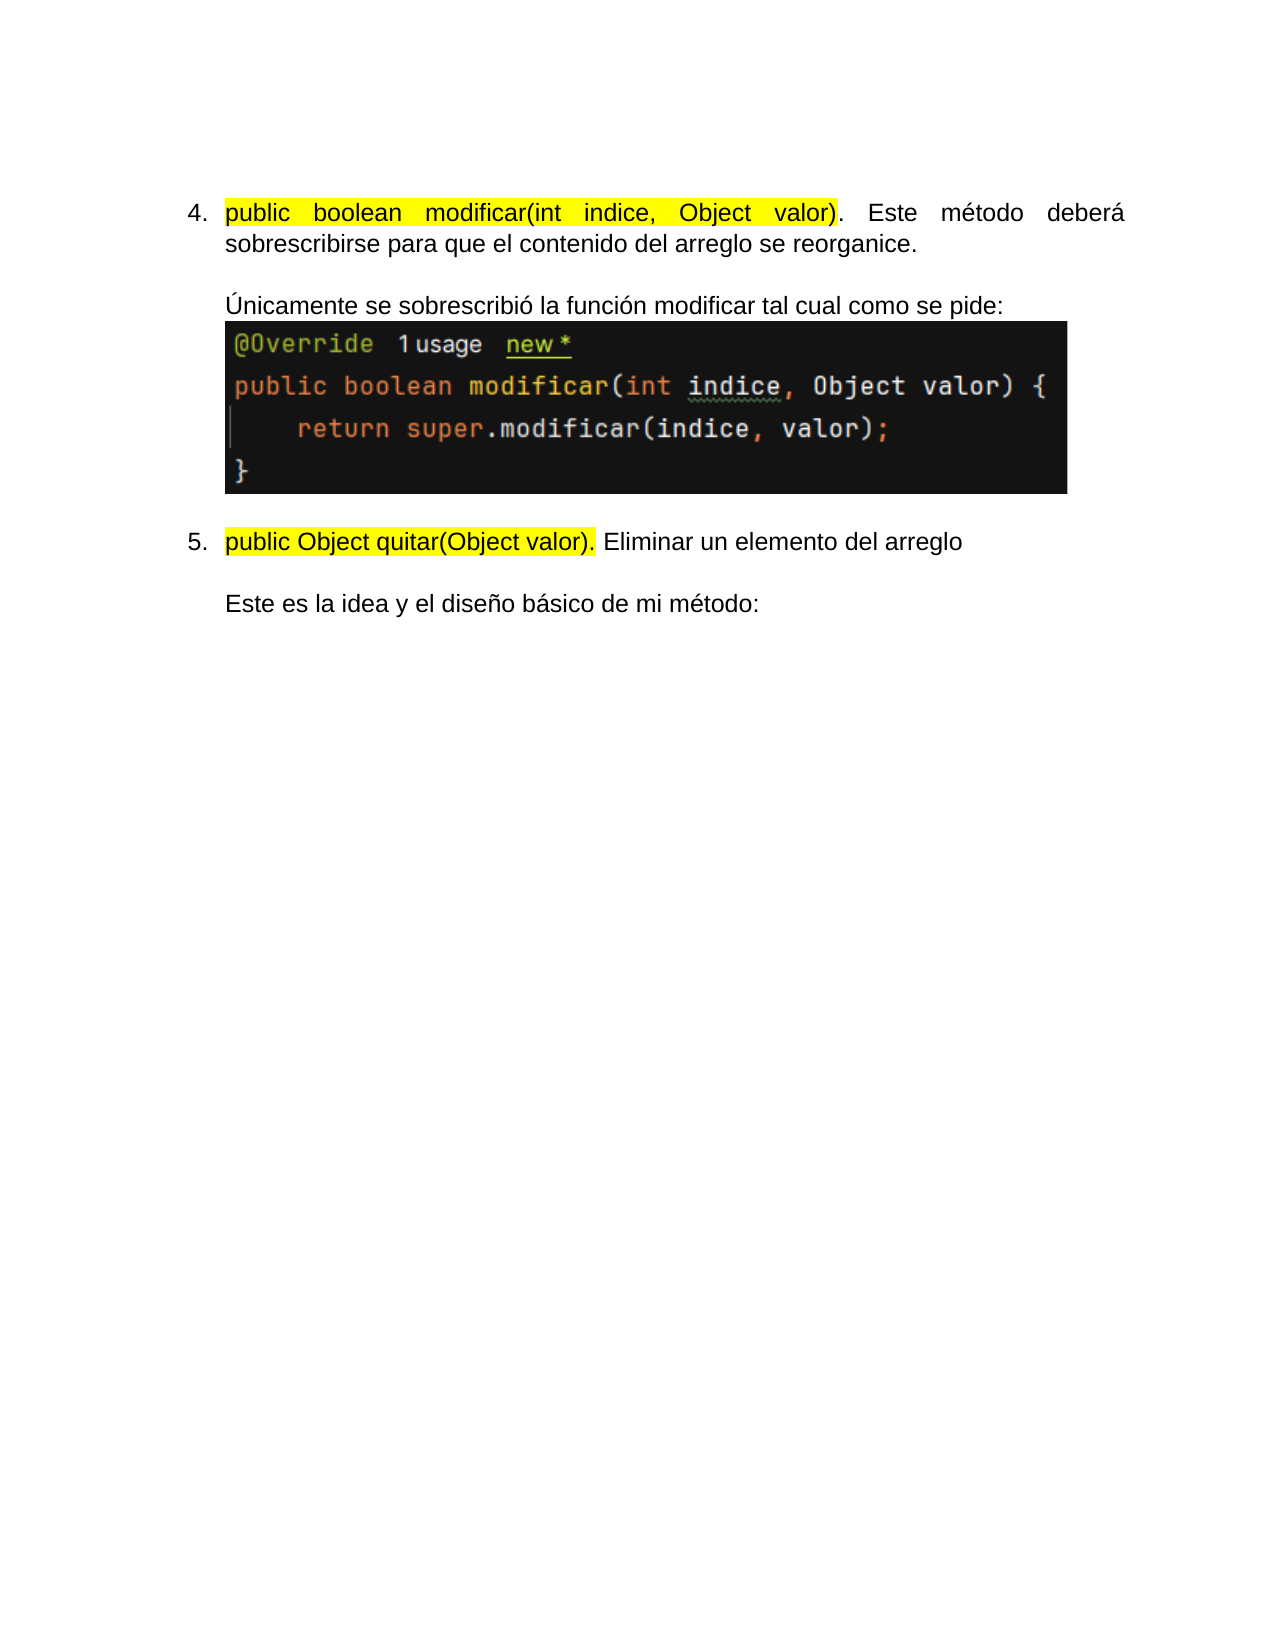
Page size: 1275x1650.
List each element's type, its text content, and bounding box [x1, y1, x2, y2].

list Este es la idea y el diseño básico de mi método: [225, 589, 1125, 618]
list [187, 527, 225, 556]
list public Object quitar(Object valor). Eliminar un elemento del arreglo [596, 527, 1125, 556]
picture [225, 321, 1068, 494]
list public boolean modificar(int indice, Object valor). Este método deberá sobrescribirse para que el contenido del arreglo se reorganice. [187, 198, 1125, 257]
list Únicamente se sobrescribió la función modificar tal cual como se pide: [225, 291, 1125, 319]
